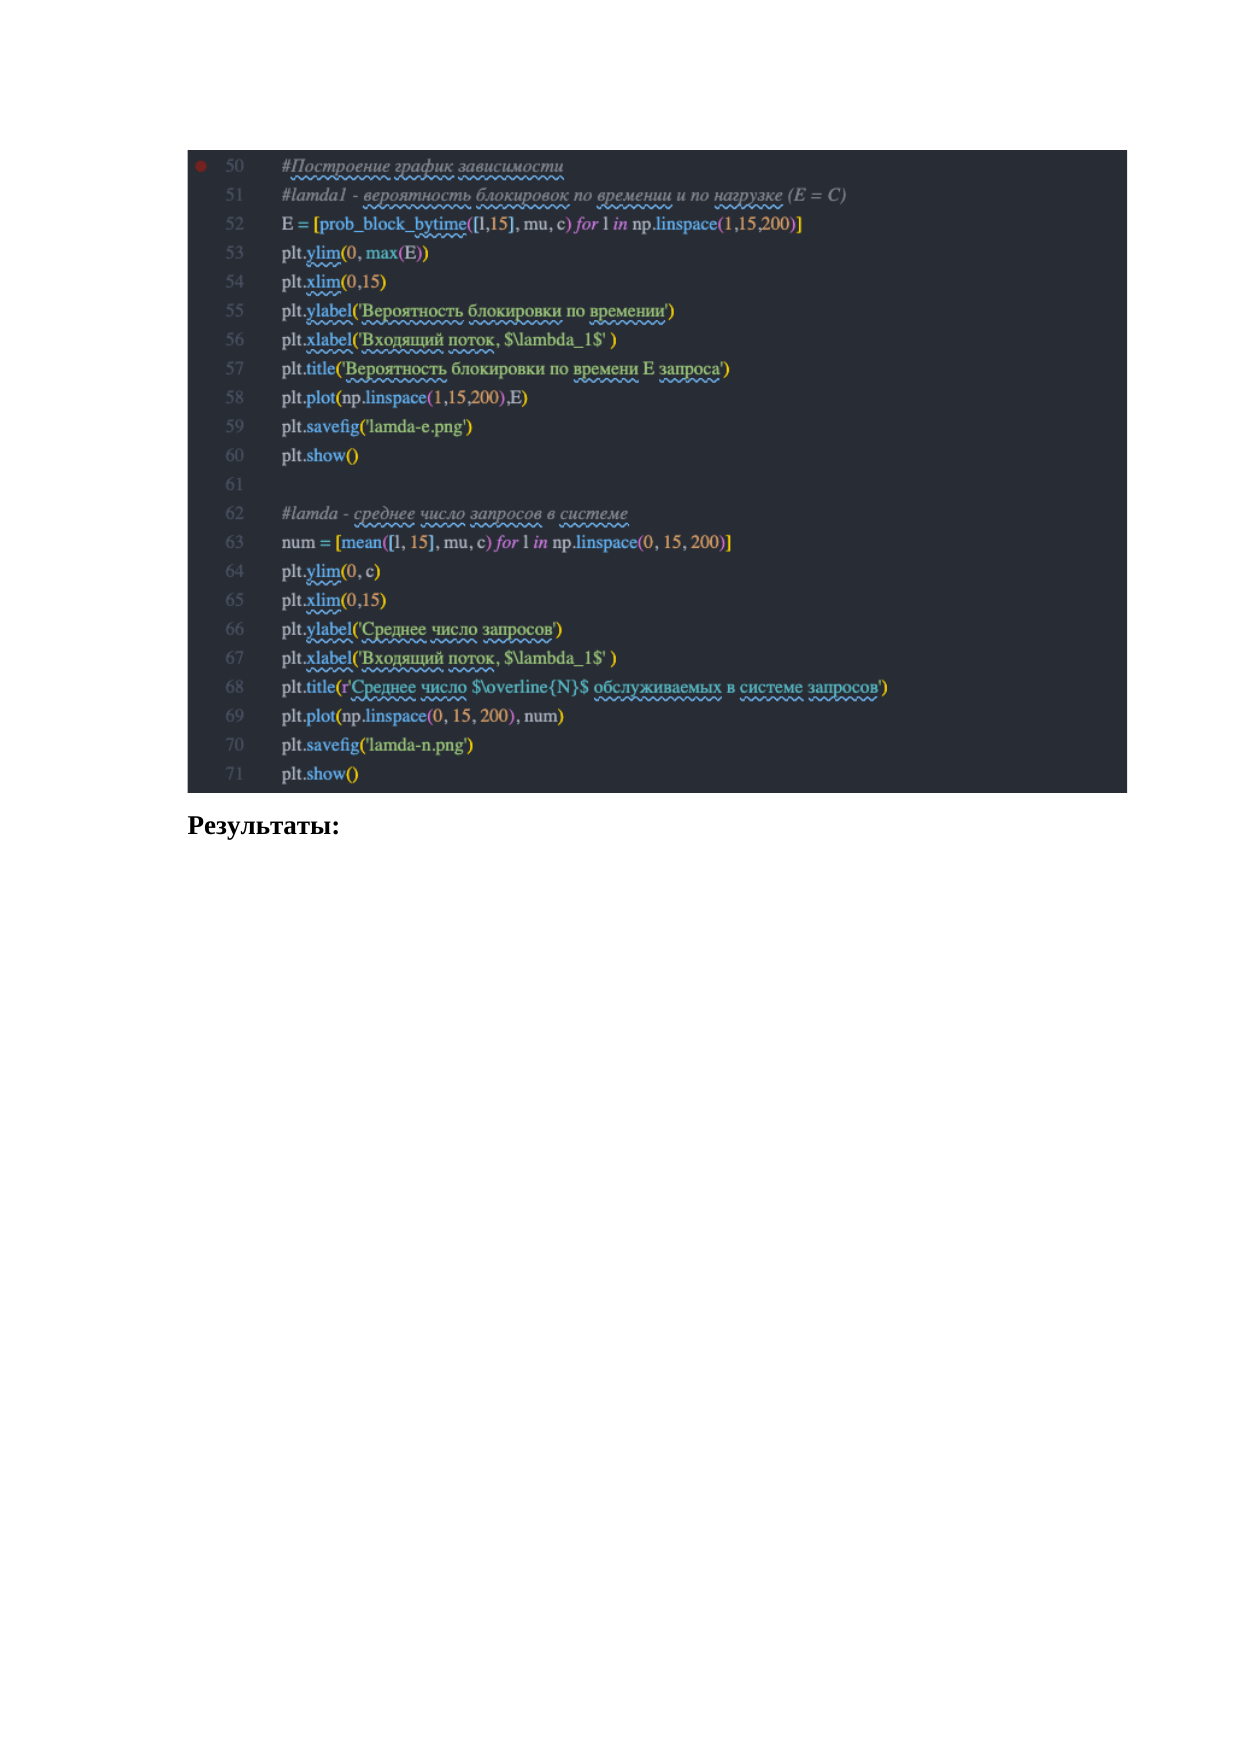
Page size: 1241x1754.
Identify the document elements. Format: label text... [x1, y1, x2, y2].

picture [187, 150, 1128, 793]
text Результаты: [187, 809, 1090, 840]
